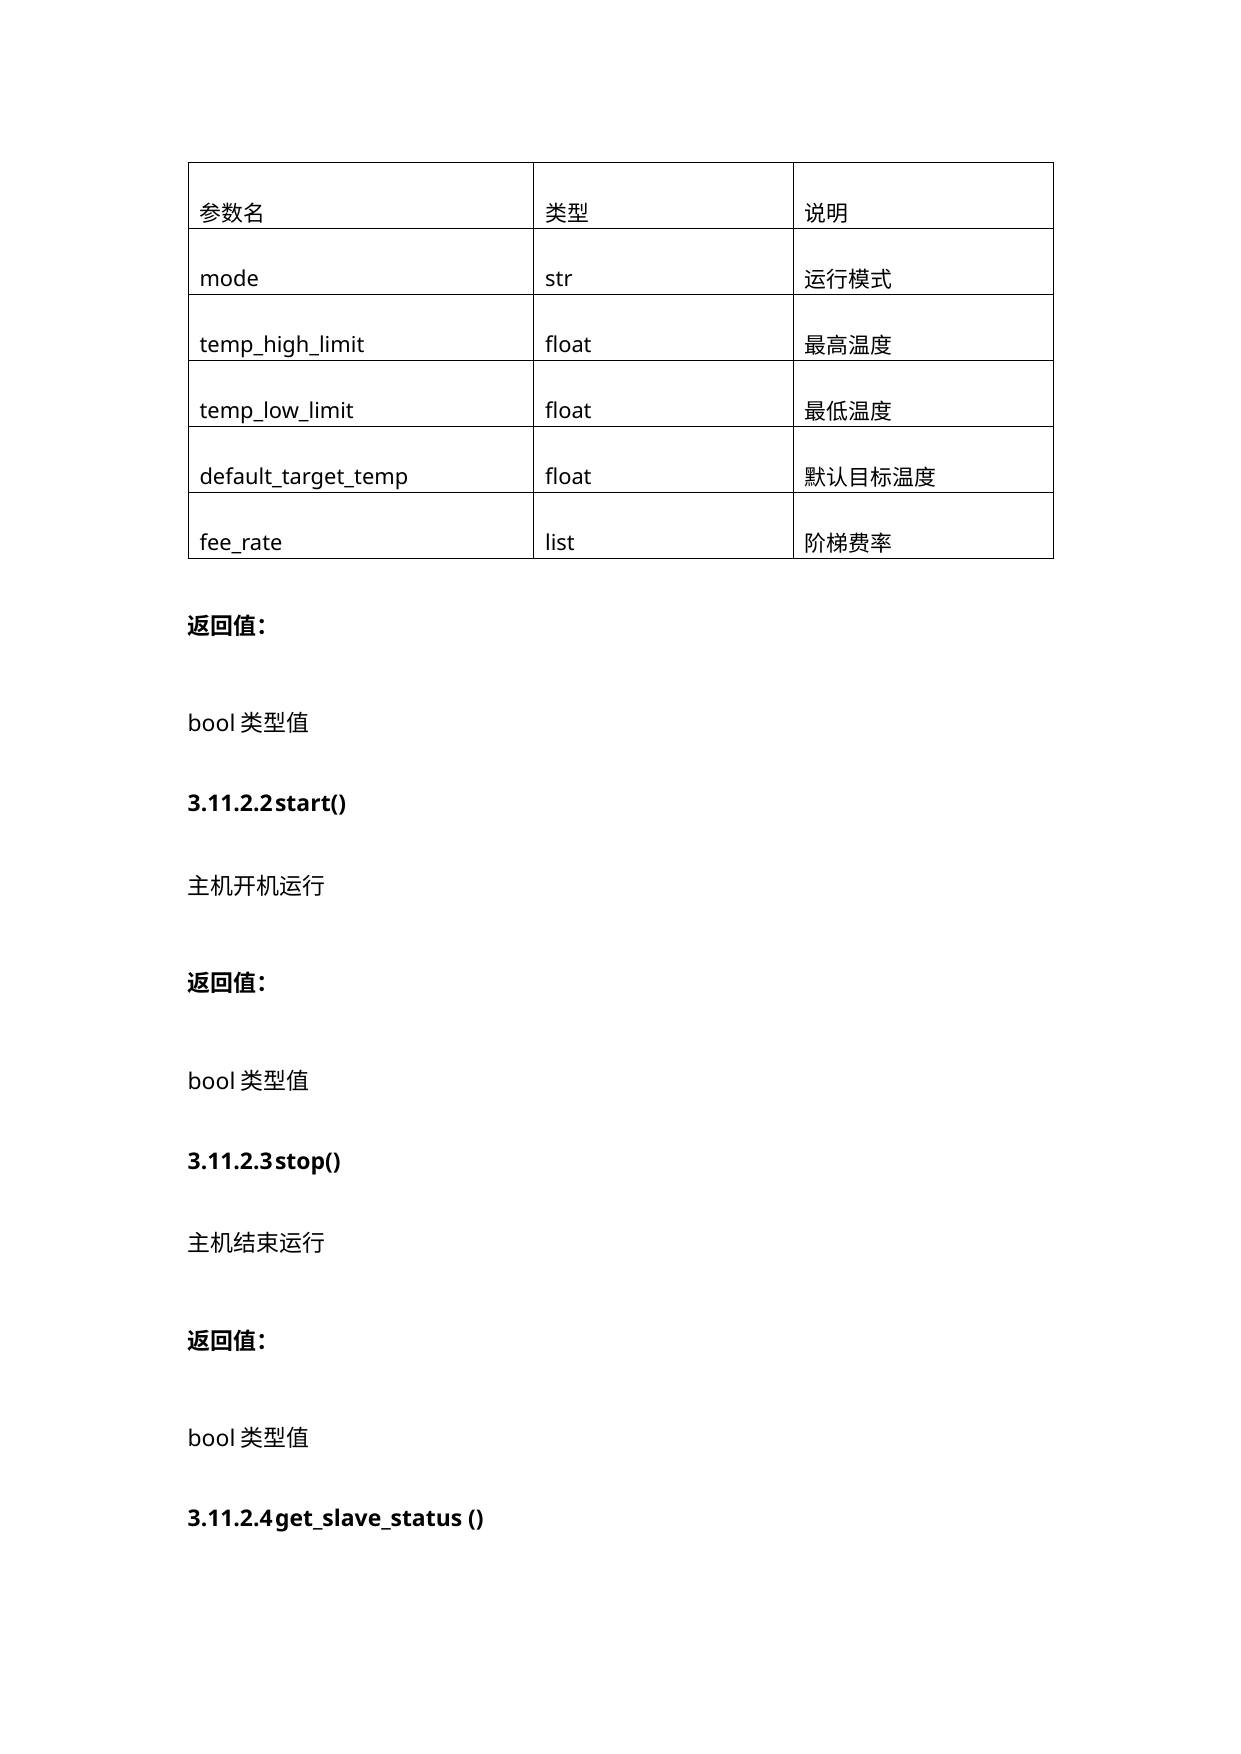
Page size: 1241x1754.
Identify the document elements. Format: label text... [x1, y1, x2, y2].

table_cell str [534, 229, 793, 294]
text 主机开机运行 [187, 852, 1053, 917]
table_header 说明 [794, 163, 1053, 228]
table_cell 阶梯费率 [794, 493, 1053, 558]
text bool类型值 [187, 689, 1053, 754]
text 返回值： [187, 949, 1053, 1014]
table_header 类型 [534, 163, 793, 228]
text bool类型值 [187, 1404, 1053, 1469]
table_cell 默认目标温度 [794, 427, 1053, 492]
list stop() [187, 1144, 1053, 1177]
table_cell fee_rate [189, 493, 533, 558]
text 返回值： [187, 592, 1053, 657]
table_cell 运行模式 [794, 229, 1053, 294]
table_cell list [534, 493, 793, 558]
text 返回值： [187, 1307, 1053, 1372]
table_cell mode [189, 229, 533, 294]
table_header 参数名 [189, 163, 533, 228]
list get_slave_status () [187, 1502, 1053, 1534]
table_cell temp_low_limit [189, 361, 533, 426]
table_cell temp_high_limit [189, 295, 533, 360]
text bool类型值 [187, 1047, 1053, 1112]
table_cell float [534, 361, 793, 426]
table_cell float [534, 427, 793, 492]
list start() [187, 787, 1053, 819]
table_cell 最低温度 [794, 361, 1053, 426]
table_cell 最高温度 [794, 295, 1053, 360]
table_cell float [534, 295, 793, 360]
text 主机结束运行 [187, 1209, 1053, 1274]
table_cell default_target_temp [189, 427, 533, 492]
